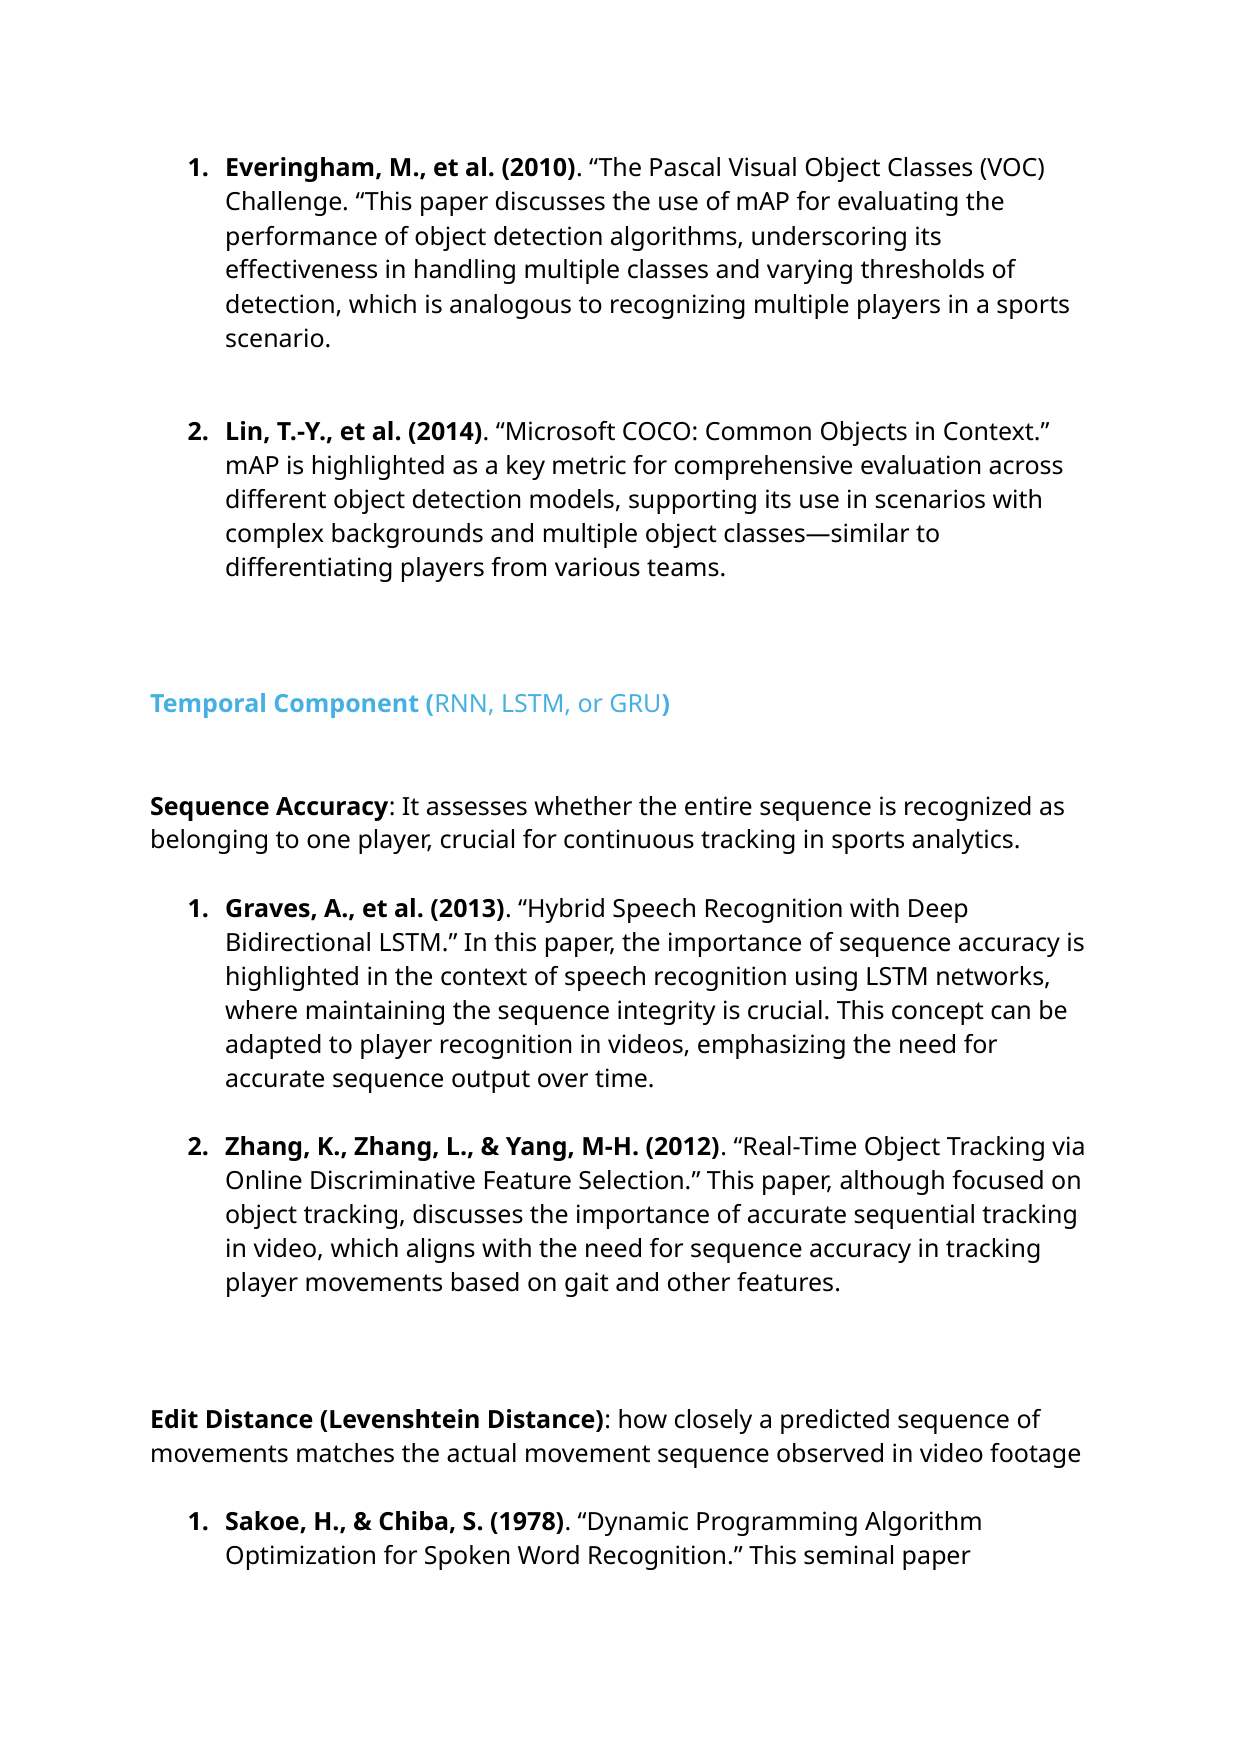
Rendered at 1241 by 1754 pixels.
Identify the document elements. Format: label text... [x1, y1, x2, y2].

text Temporal Component (RNN, LSTM, or GRU) [150, 686, 1090, 720]
text Edit Distance (Levenshtein Distance): how closely a predicted sequence of movements matches the actual movement sequence observed in video footage [150, 1401, 1090, 1469]
list mAP is highlighted as a key metric for comprehensive evaluation across different object detection models, supporting its use in scenarios with complex backgrounds and multiple object classes—similar to differentiating players from various teams. [225, 447, 1090, 584]
text Sequence Accuracy: It assesses whether the entire sequence is recognized as belonging to one player, crucial for continuous tracking in sports analytics. [150, 788, 1090, 856]
list Everingham, M., et al. (2010). “The Pascal Visual Object Classes (VOC) Challenge. “This paper discusses the use of mAP for evaluating the performance of object detection algorithms, underscoring its effectiveness in handling multiple classes and varying thresholds of detection, which is analogous to recognizing multiple players in a sports scenario. [187, 150, 1090, 354]
list Zhang, K., Zhang, L., & Yang, M-H. (2012). “Real-Time Object Tracking via Online Discriminative Feature Selection.” This paper, although focused on object tracking, discusses the importance of accurate sequential tracking in video, which aligns with the need for sequence accuracy in tracking player movements based on gait and other features. [187, 1129, 1090, 1299]
list Graves, A., et al. (2013). “Hybrid Speech Recognition with Deep Bidirectional LSTM.” In this paper, the importance of sequence accuracy is highlighted in the context of speech recognition using LSTM networks, where maintaining the sequence integrity is crucial. This concept can be adapted to player recognition in videos, emphasizing the need for accurate sequence output over time. [187, 890, 1090, 1095]
list Lin, T.-Y., et al. (2014). “Microsoft COCO: Common Objects in Context.” [187, 413, 1090, 447]
